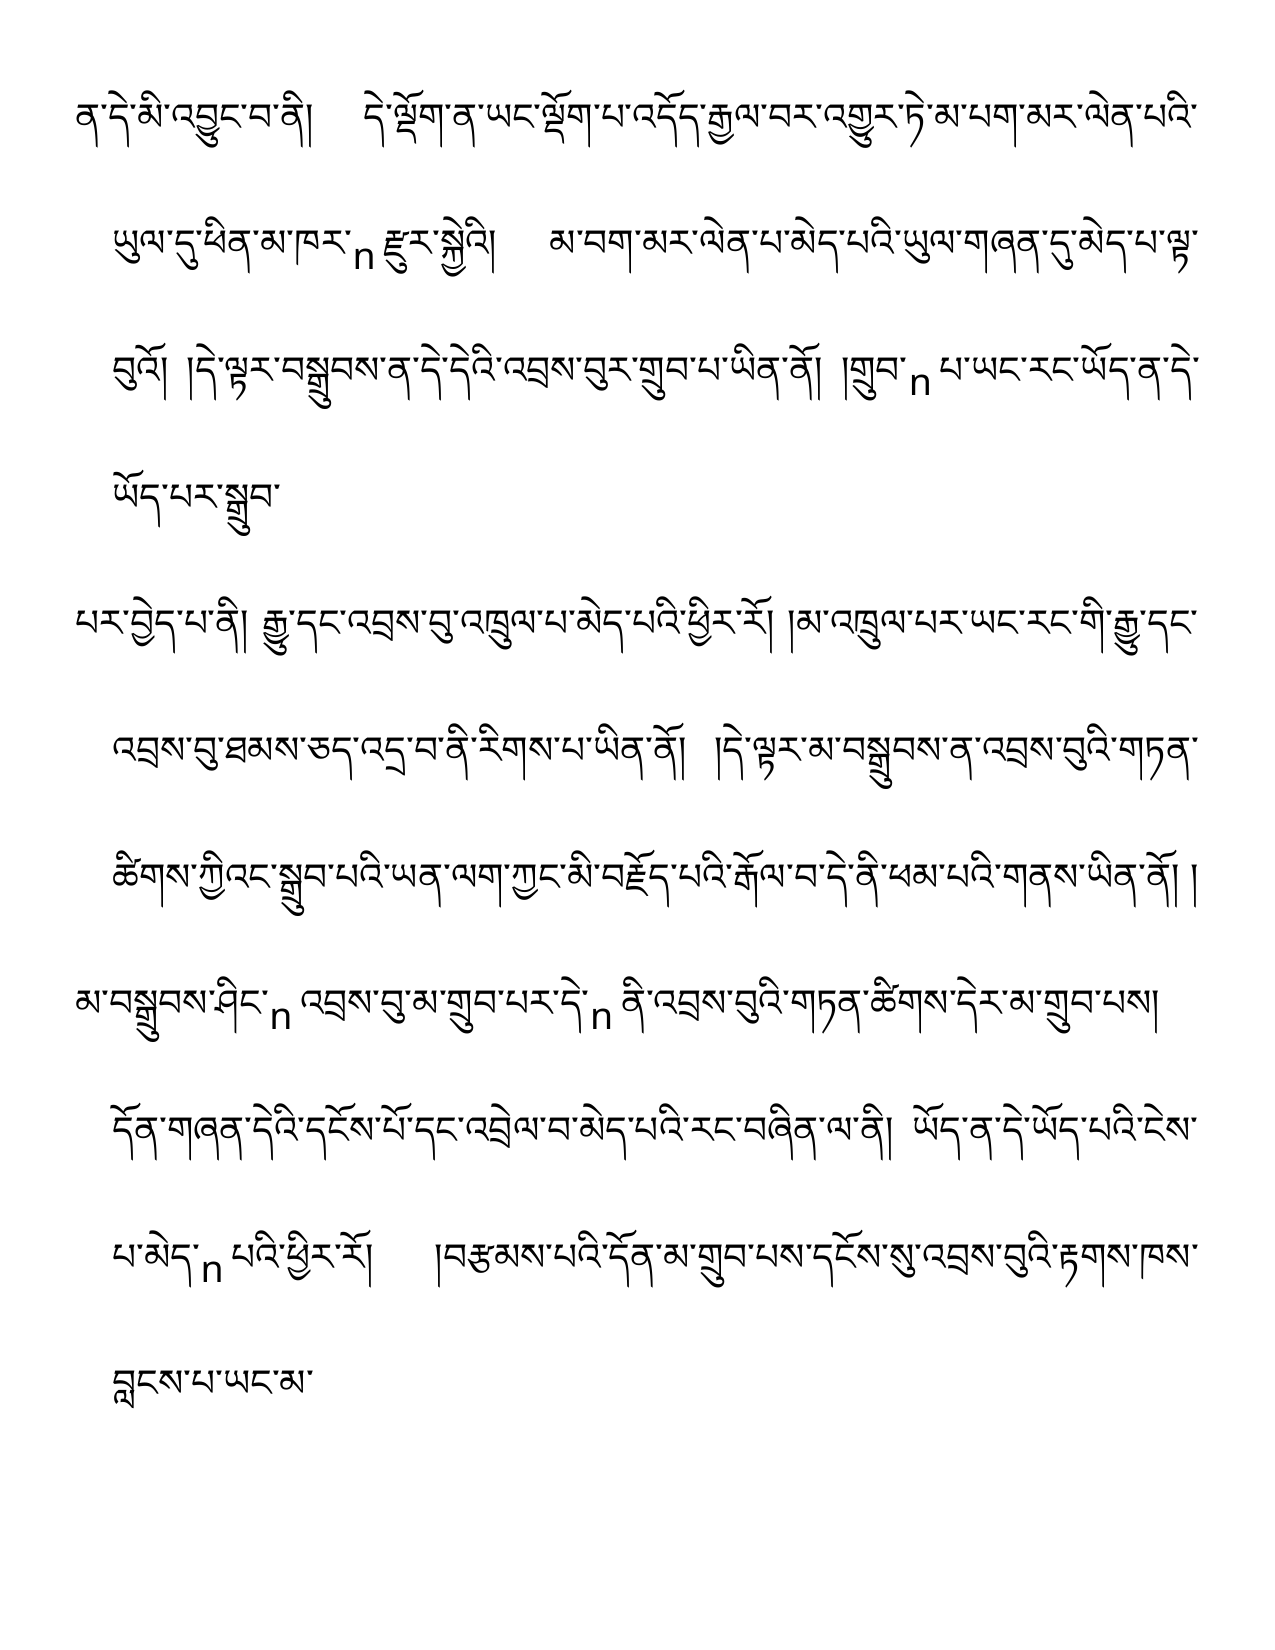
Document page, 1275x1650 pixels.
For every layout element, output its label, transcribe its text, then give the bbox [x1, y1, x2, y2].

text པར་བྱེད་པ་ནི། རྒྱུ་དང་འབྲས་བུ་འཁྲུལ་པ་མེད་པའི་ཕྱིར་རོ། །མ་འཁྲུལ་པར་ཡང་རང་གི་རྒྱུ་དང་འབྲས་བུ་ཐམས་ཅད་འདྲ་བ་ནི་རིགས་པ་ཡིན་ནོ། །དེ་ལྟར་མ་བསྒྲུབས་ན་འབྲས་བུའི་གཏན་ཚིགས་ཀྱིའང་སྒྲུབ་པའི་ཡན་ལག་ཀྱང་མི་བརྗོད་པའི་རྒོལ་བ་དེ་ནི་ཕམ་པའི་གནས་ཡིན་ནོ། ། [75, 582, 1200, 941]
text ན་དེ་མི་འབྱུང་བ་ནི། དེ་ལྡོག་ན་ཡང་ལྡོག་པ་འདོད་རྒྱལ་བར་འགྱུར་ཏེ་མ་པག་མར་ལེན་པའི་ཡུལ་དུ་ཕིན་མ་ཁར་nརྫུར་སྐྱེའི། མ་བག་མར་ལེན་པ་མེད་པའི་ཡུལ་གཞན་དུ་མེད་པ་ལྟ་བུའོ། །དེ་ལྟར་བསྒྲུབས་ན་དེ་དེའི་འབྲས་བུར་གྲུབ་པ་ཡིན་ནོ། །གྲུབ་nཔ་ཡང་རང་ཡོད་ན་དེ་ཡོད་པར་སྒྲུབ་ [75, 75, 1200, 561]
text མ་བསྒྲུབས་ཤིང་nའབྲས་བུ་མ་གྲུབ་པར་དེ་nནི་འབྲས་བུའི་གཏན་ཚིགས་དེར་མ་གྲུབ་པས། དོན་གཞན་དེའི་དངོས་པོ་དང་འབྲེལ་བ་མེད་པའི་རང་བཞིན་ལ་ནི། ཡོད་ན་དེ་ཡོད་པའི་ངེས་པ་མེད་nཔའི་ཕྱིར་རོ། །བརྩམས་པའི་དོན་མ་གྲུབ་པས་དངོས་སུ་འབྲས་བུའི་རྟགས་ཁས་བླངས་པ་ཡང་མ་ [75, 962, 1200, 1447]
